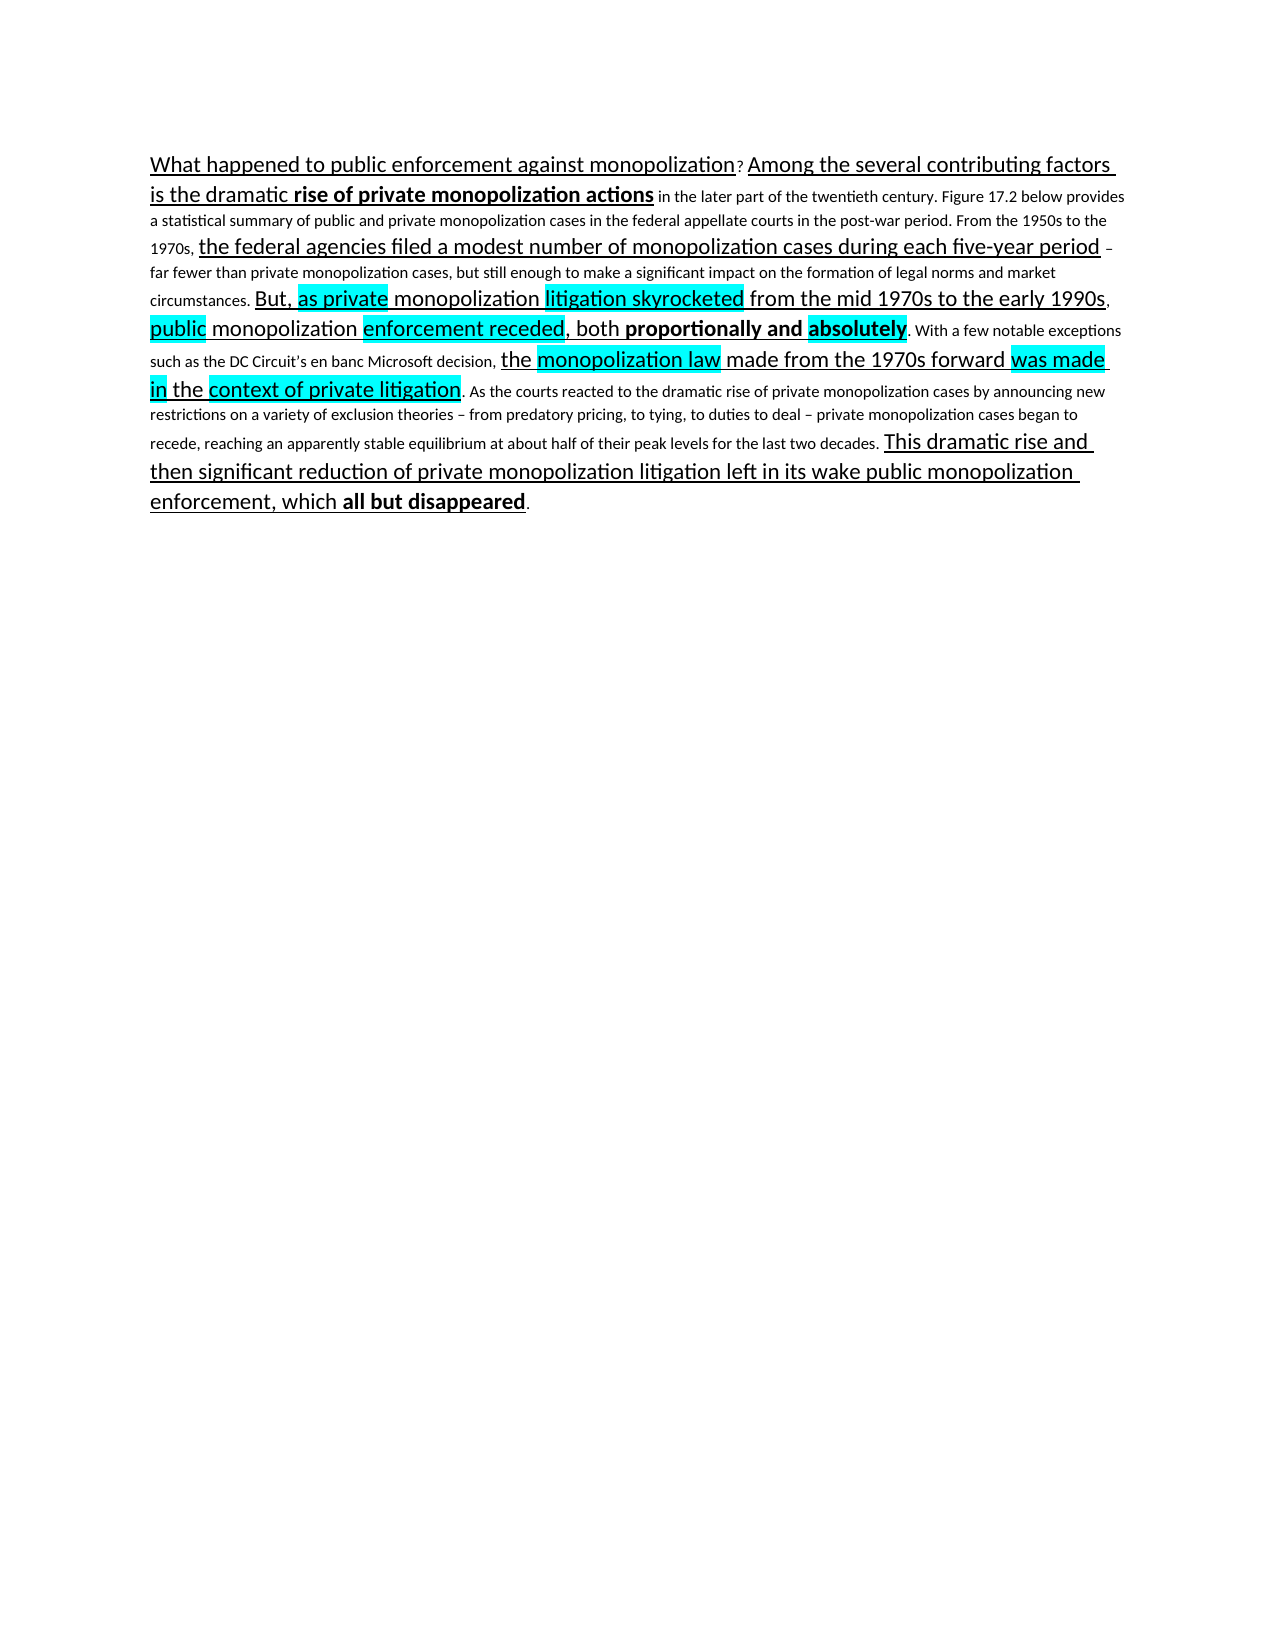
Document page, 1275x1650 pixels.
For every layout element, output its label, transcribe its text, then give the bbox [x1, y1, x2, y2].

text What happened to public enforcement against monopolization? Among the several contributing factors is the dramatic rise of private monopolization actions in the later part of the twentieth century. Figure 17.2 below provides a statistical summary of public and private monopolization cases in the federal appellate courts in the post-war period. From the 1950s to the 1970s, the federal agencies filed a modest number of monopolization cases during each five-year period – far fewer than private monopolization cases, but still enough to make a significant impact on the formation of legal norms and market circumstances. But, as private monopolization litigation skyrocketed from the mid 1970s to the early 1990s, public monopolization enforcement receded, both proportionally and absolutely. With a few notable exceptions such as the DC Circuit’s en banc Microsoft decision, the monopolization law made from the 1970s forward was made in the context of private litigation. As the courts reacted to the dramatic rise of private monopolization cases by announcing new restrictions on a variety of exclusion theories – from predatory pricing, to tying, to duties to deal – private monopolization cases began to recede, reaching an apparently stable equilibrium at about half of their peak levels for the last two decades. This dramatic rise and then significant reduction of private monopolization litigation left in its wake public monopolization enforcement, which all but disappeared. [150, 150, 1125, 516]
